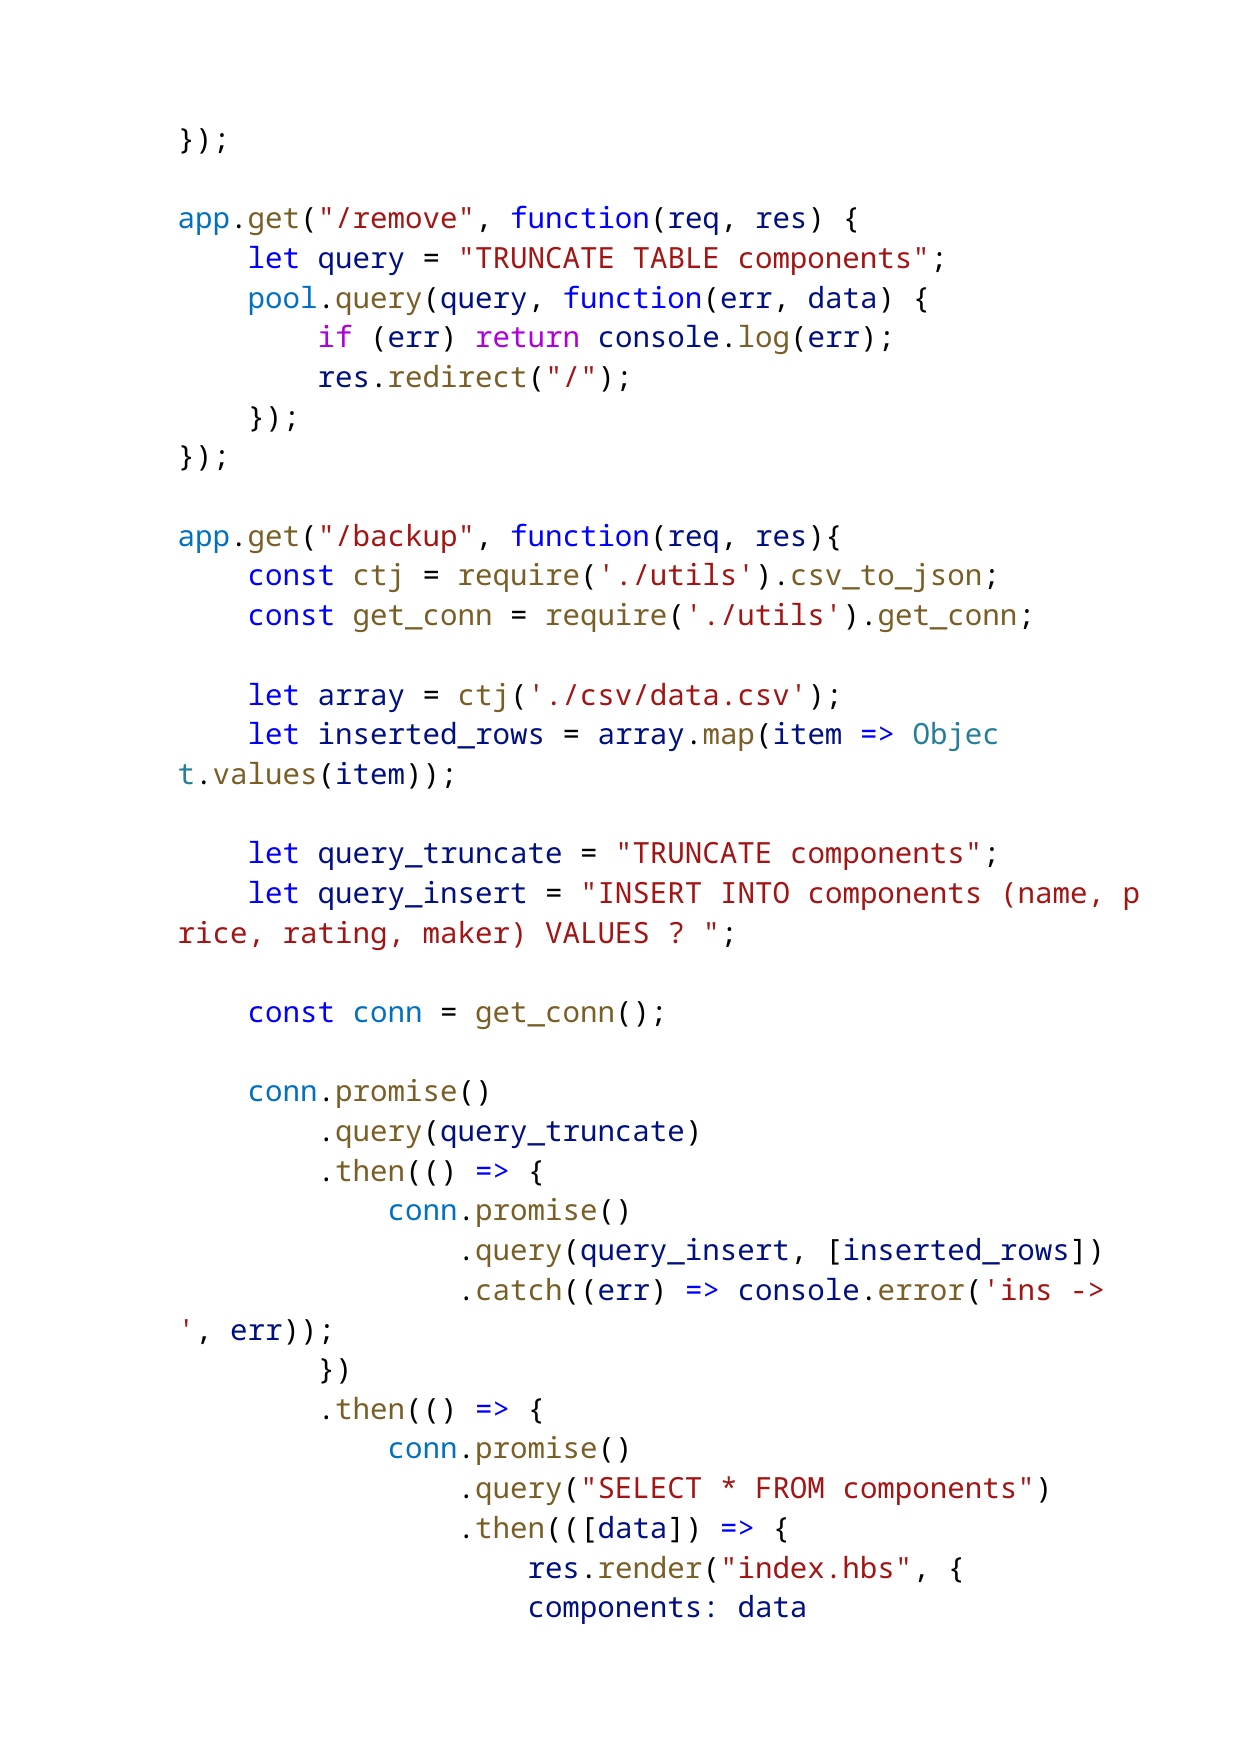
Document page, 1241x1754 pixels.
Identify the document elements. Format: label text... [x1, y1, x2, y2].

text let array = ctj('./csv/data.csv'); [177, 674, 1152, 713]
text app.get("/remove", function(req, res) { [177, 197, 1152, 237]
text .query(query_truncate) [177, 1110, 1152, 1150]
text app.get("/backup", function(req, res){ [177, 515, 1152, 555]
text const conn = get_conn(); [177, 991, 1152, 1031]
text }) [177, 1348, 1152, 1388]
text .query(query_insert, [inserted_rows]) [177, 1229, 1152, 1269]
text let query_insert = "INSERT INTO components (name, price, rating, maker) VALUES ? "; [177, 872, 1152, 952]
text pool.query(query, function(err, data) { [177, 277, 1152, 317]
text }); [177, 396, 1152, 436]
text .then(() => { [177, 1388, 1152, 1428]
text let query = "TRUNCATE TABLE components"; [177, 237, 1152, 277]
text }); [177, 118, 1152, 158]
text conn.promise() [177, 1190, 1152, 1229]
text }); [177, 436, 1152, 475]
text res.render("index.hbs", { [177, 1547, 1152, 1587]
text conn.promise() [177, 1071, 1152, 1110]
text const get_conn = require('./utils').get_conn; [177, 594, 1152, 634]
text .then(() => { [177, 1150, 1152, 1190]
text const ctj = require('./utils').csv_to_json; [177, 555, 1152, 594]
text .query("SELECT * FROM components") [177, 1467, 1152, 1507]
text .catch((err) => console.error('ins -> ', err)); [177, 1269, 1152, 1348]
text if (err) return console.log(err); [177, 317, 1152, 356]
text res.redirect("/"); [177, 356, 1152, 396]
text components: data [177, 1587, 1152, 1626]
text conn.promise() [177, 1428, 1152, 1467]
text let query_truncate = "TRUNCATE components"; [177, 832, 1152, 872]
text let inserted_rows = array.map(item => Object.values(item)); [177, 713, 1152, 793]
text .then(([data]) => { [177, 1507, 1152, 1547]
